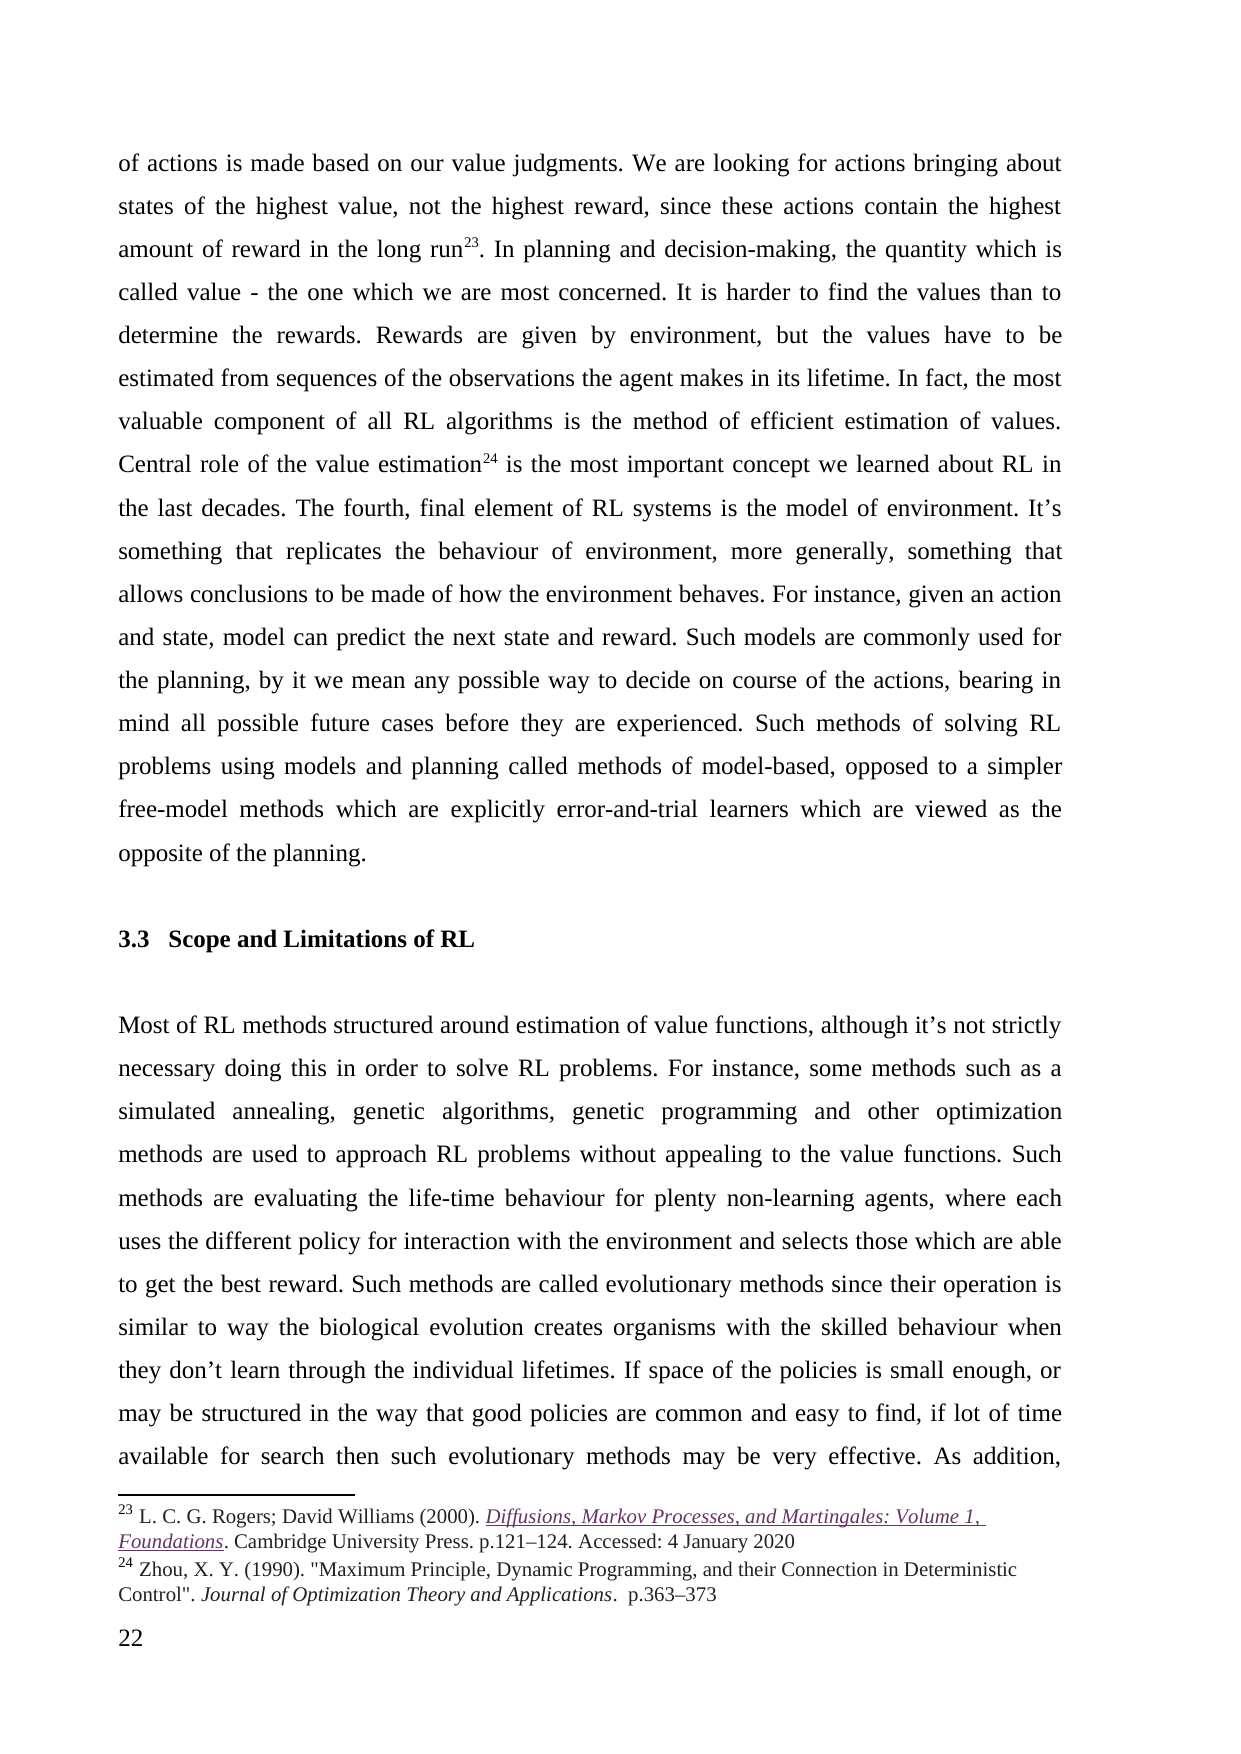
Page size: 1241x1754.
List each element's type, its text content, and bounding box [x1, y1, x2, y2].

text 3.3 Scope and Limitations of RL [118, 924, 1063, 953]
